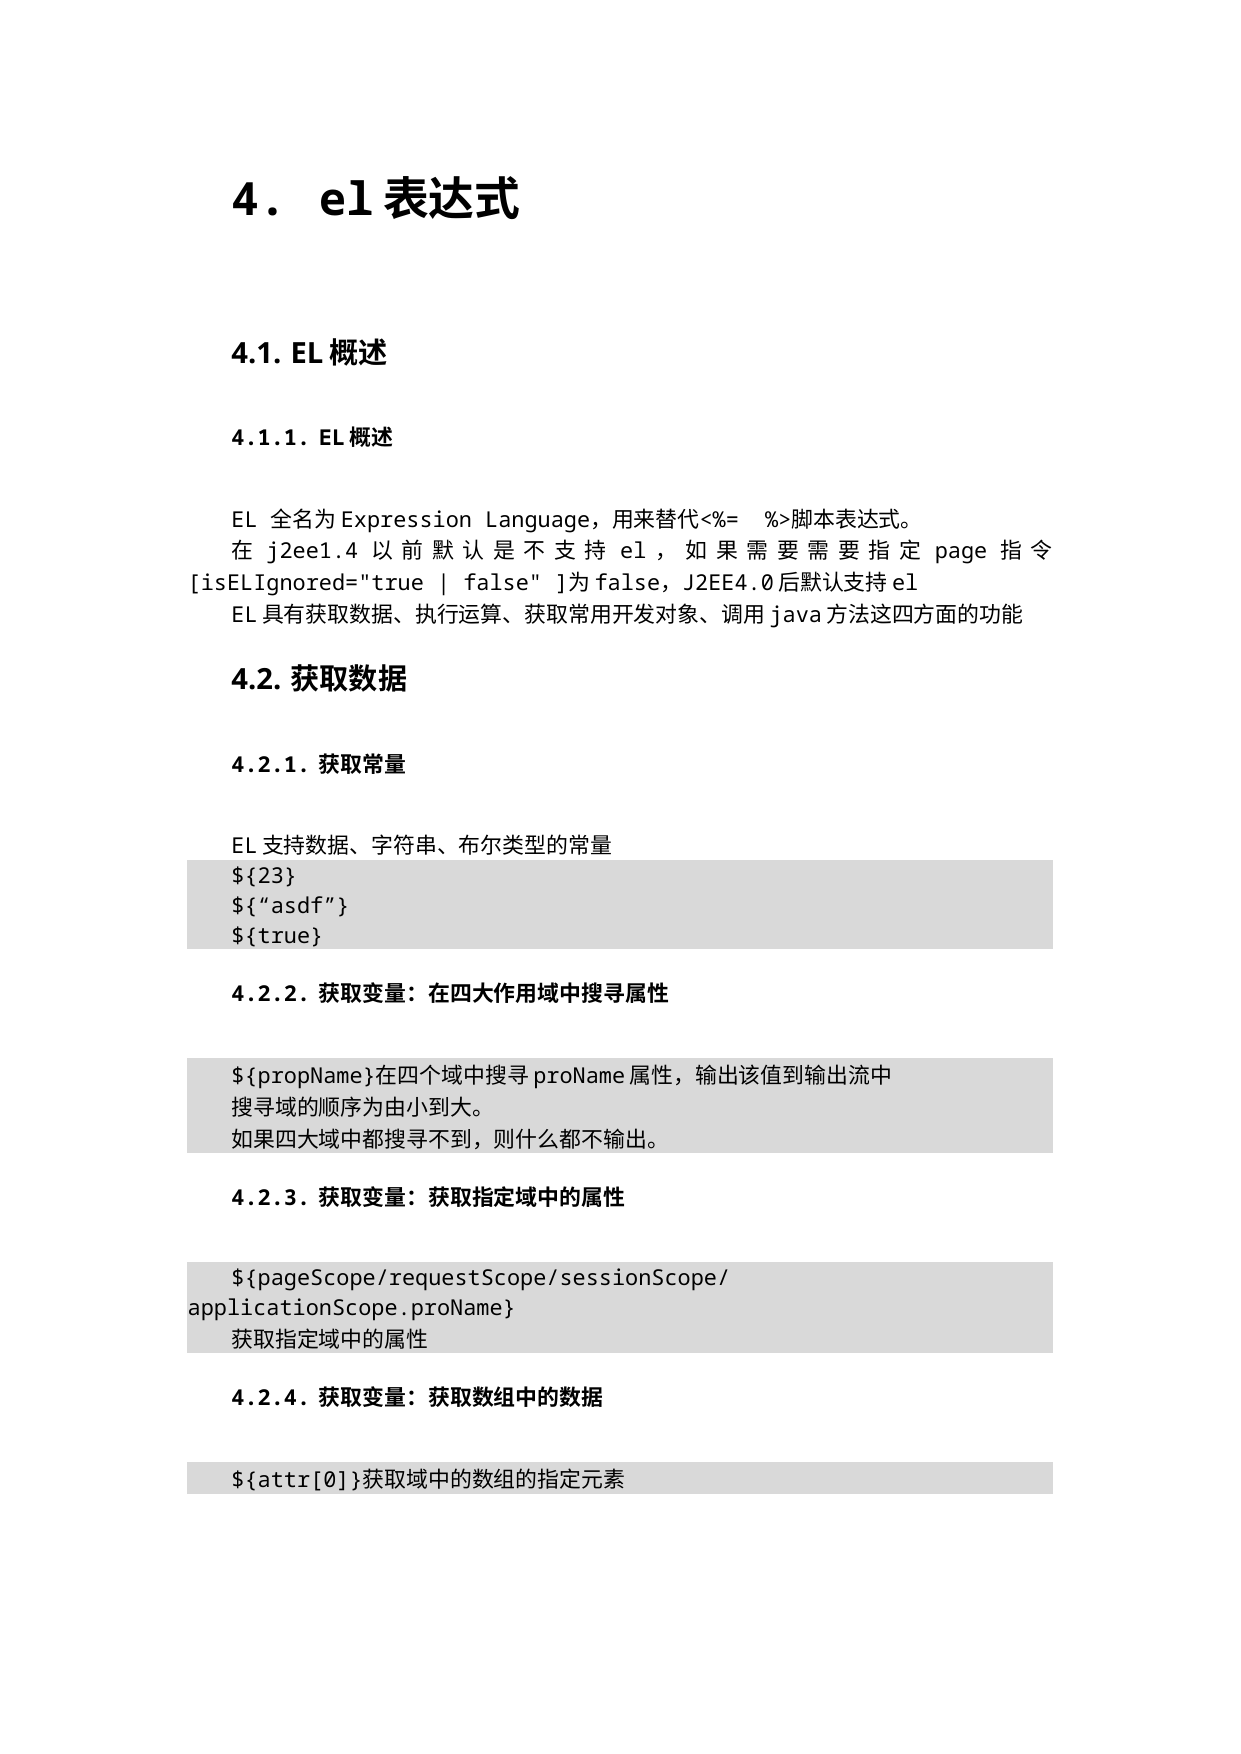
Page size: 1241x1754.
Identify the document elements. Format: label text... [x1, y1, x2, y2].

text ${true} [187, 919, 1053, 949]
text ${“asdf”} [187, 890, 1053, 919]
text EL支持数据、字符串、布尔类型的常量 [187, 828, 1053, 860]
subtitle EL概述 [231, 420, 1053, 452]
subtitle 获取变量：获取指定域中的属性 [231, 1180, 1053, 1212]
text ${attr[0]}获取域中的数组的指定元素 [187, 1462, 1053, 1494]
subtitle el表达式 [231, 162, 1053, 228]
text 搜寻域的顺序为由小到大。 [187, 1090, 1053, 1122]
subtitle 获取数据 [231, 656, 1053, 698]
subtitle 获取变量：在四大作用域中搜寻属性 [231, 976, 1053, 1008]
text EL 全名为Expression Language，用来替代<%= %>脚本表达式。 [187, 502, 1053, 533]
text 在j2ee1.4以前默认是不支持el，如果需要需要指定page指令[isELIgnored="true | false" ]为false，J2EE4.0后默认支持el [187, 533, 1053, 597]
text EL具有获取数据、执行运算、获取常用开发对象、调用java方法这四方面的功能 [187, 597, 1053, 629]
subtitle 获取常量 [231, 747, 1053, 778]
subtitle 获取变量：获取数组中的数据 [231, 1380, 1053, 1412]
text 获取指定域中的属性 [187, 1322, 1053, 1353]
text ${pageScope/requestScope/sessionScope/applicationScope.proName} [187, 1262, 1053, 1322]
text 如果四大域中都搜寻不到，则什么都不输出。 [187, 1122, 1053, 1153]
text ${propName}在四个域中搜寻proName属性，输出该值到输出流中 [187, 1058, 1053, 1090]
subtitle EL概述 [231, 329, 1053, 372]
text ${23} [187, 860, 1053, 890]
